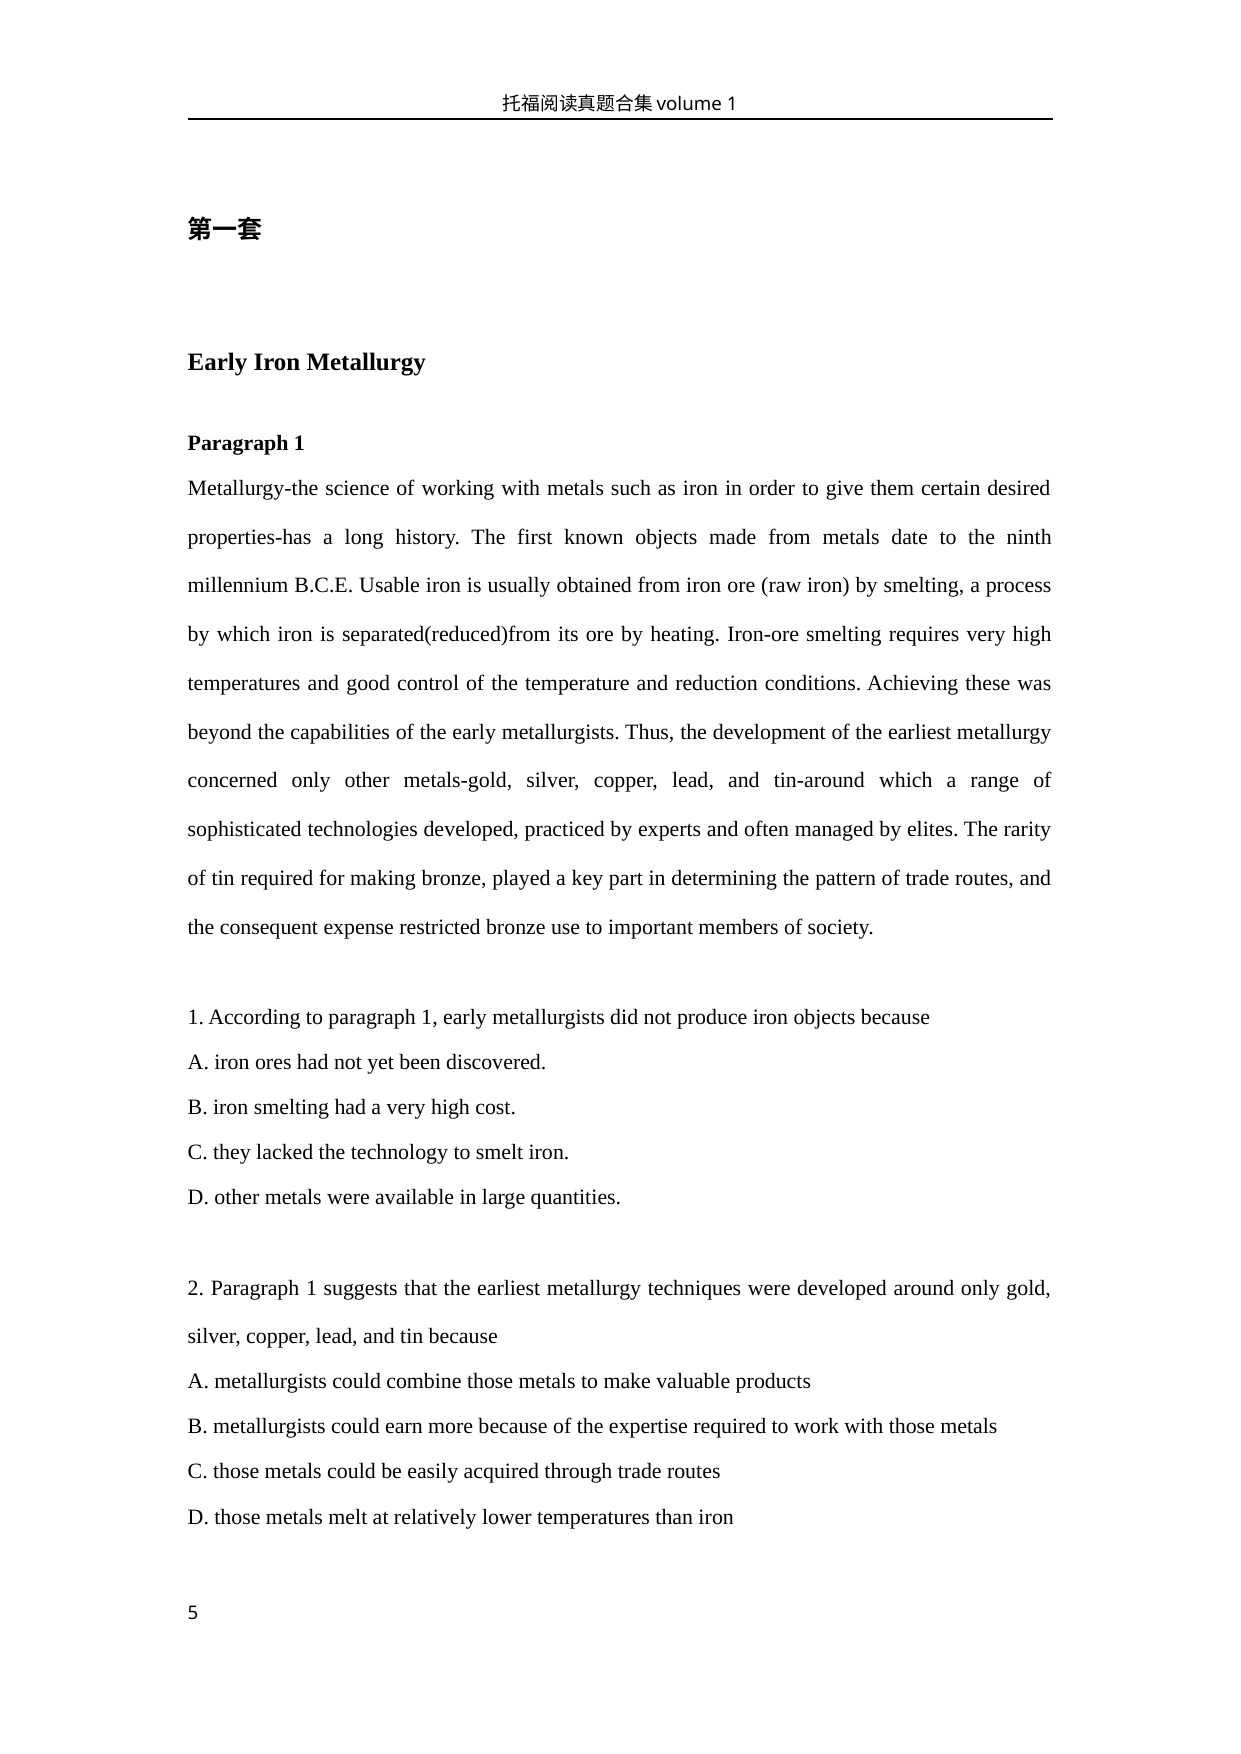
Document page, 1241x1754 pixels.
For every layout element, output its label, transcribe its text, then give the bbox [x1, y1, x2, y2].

text C. those metals could be easily acquired through trade routes [187, 1455, 1053, 1487]
text B. metallurgists could earn more because of the expertise required to work with those metals [187, 1410, 1053, 1442]
text C. they lacked the technology to smelt iron. [187, 1136, 1053, 1168]
text A. metallurgists could combine those metals to make valuable products [187, 1365, 1053, 1397]
subtitle 第一套 [187, 195, 1053, 260]
text B. iron smelting had a very high cost. [187, 1090, 1053, 1123]
text D. other metals were available in large quantities. [187, 1181, 1053, 1213]
text Metallurgy-the science of working with metals such as iron in order to give them certain desired properties-has a long history. The first known objects made from metals date to the ninth millennium B.C.E. Usable iron is usually obtained from iron ore (raw iron) by smelting, a process by which iron is separated(reduced)from its ore by heating. Iron-ore smelting requires very high temperatures and good control of the temperature and reduction conditions. Achieving these was beyond the capabilities of the early metallurgists. Thus, the development of the earliest metallurgy concerned only other metals-gold, silver, copper, lead, and tin-around which a range of sophisticated technologies developed, practiced by experts and often managed by elites. The rarity of tin required for making bronze, played a key part in determining the pattern of trade routes, and the consequent expense restricted bronze use to important members of society. [187, 471, 1053, 942]
text Paragraph 1 [187, 426, 1053, 459]
text D. those metals melt at relatively lower temperatures than iron [187, 1500, 1053, 1532]
text 2. Paragraph 1 suggests that the earliest metallurgy techniques were developed around only gold, silver, copper, lead, and tin because [187, 1271, 1053, 1352]
subtitle Early Iron Metallurgy [187, 346, 1053, 378]
text A. iron ores had not yet been discovered. [187, 1045, 1053, 1078]
text 1. According to paragraph 1, early metallurgists did not produce iron objects because [187, 1000, 1053, 1033]
